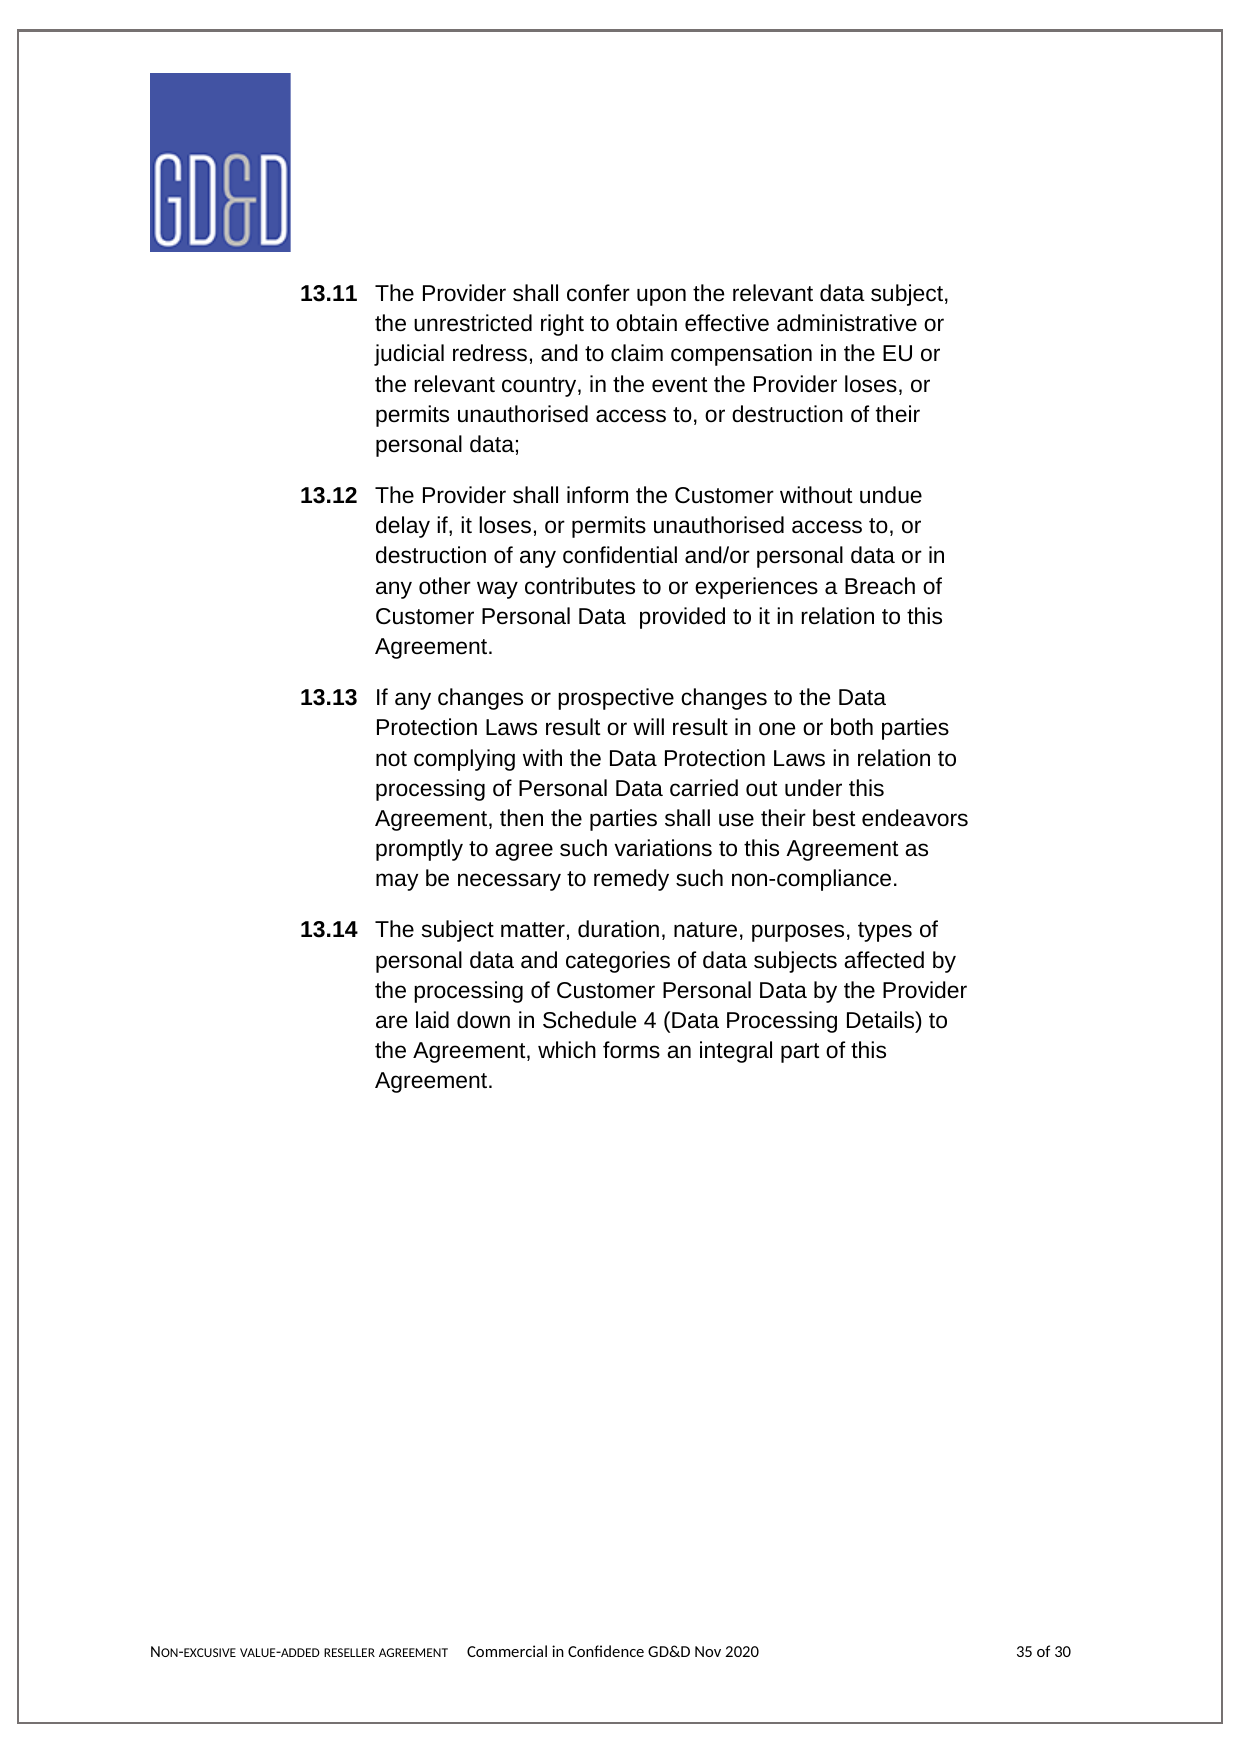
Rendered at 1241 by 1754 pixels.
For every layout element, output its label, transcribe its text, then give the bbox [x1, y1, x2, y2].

text 13.14 The subject matter, duration, nature, purposes, types of personal data and categories of data subjects affected by the processing of Customer Personal Data by the Provider are laid down in Schedule 4 (Data Processing Details) to the Agreement, which forms an integral part of this Agreement. [300, 916, 972, 1094]
text 13.11 The Provider shall confer upon the relevant data subject, the unrestricted right to obtain effective administrative or judicial redress, and to claim compensation in the EU or the relevant country, in the event the Provider loses, or permits unauthorised access to, or destruction of their personal data; [300, 280, 972, 457]
picture [150, 73, 291, 252]
text 13.13 If any changes or prospective changes to the Data Protection Laws result or will result in one or both parties not complying with the Data Protection Laws in relation to processing of Personal Data carried out under this Agreement, then the parties shall use their best endeavors promptly to agree such variations to this Agreement as may be necessary to remedy such non-compliance. [300, 684, 972, 892]
text 13.12 The Provider shall inform the Customer without undue delay if, it loses, or permits unauthorised access to, or destruction of any confidential and/or personal data or in any other way contributes to or experiences a Breach of Customer Personal Data provided to it in relation to this Agreement. [300, 482, 972, 659]
